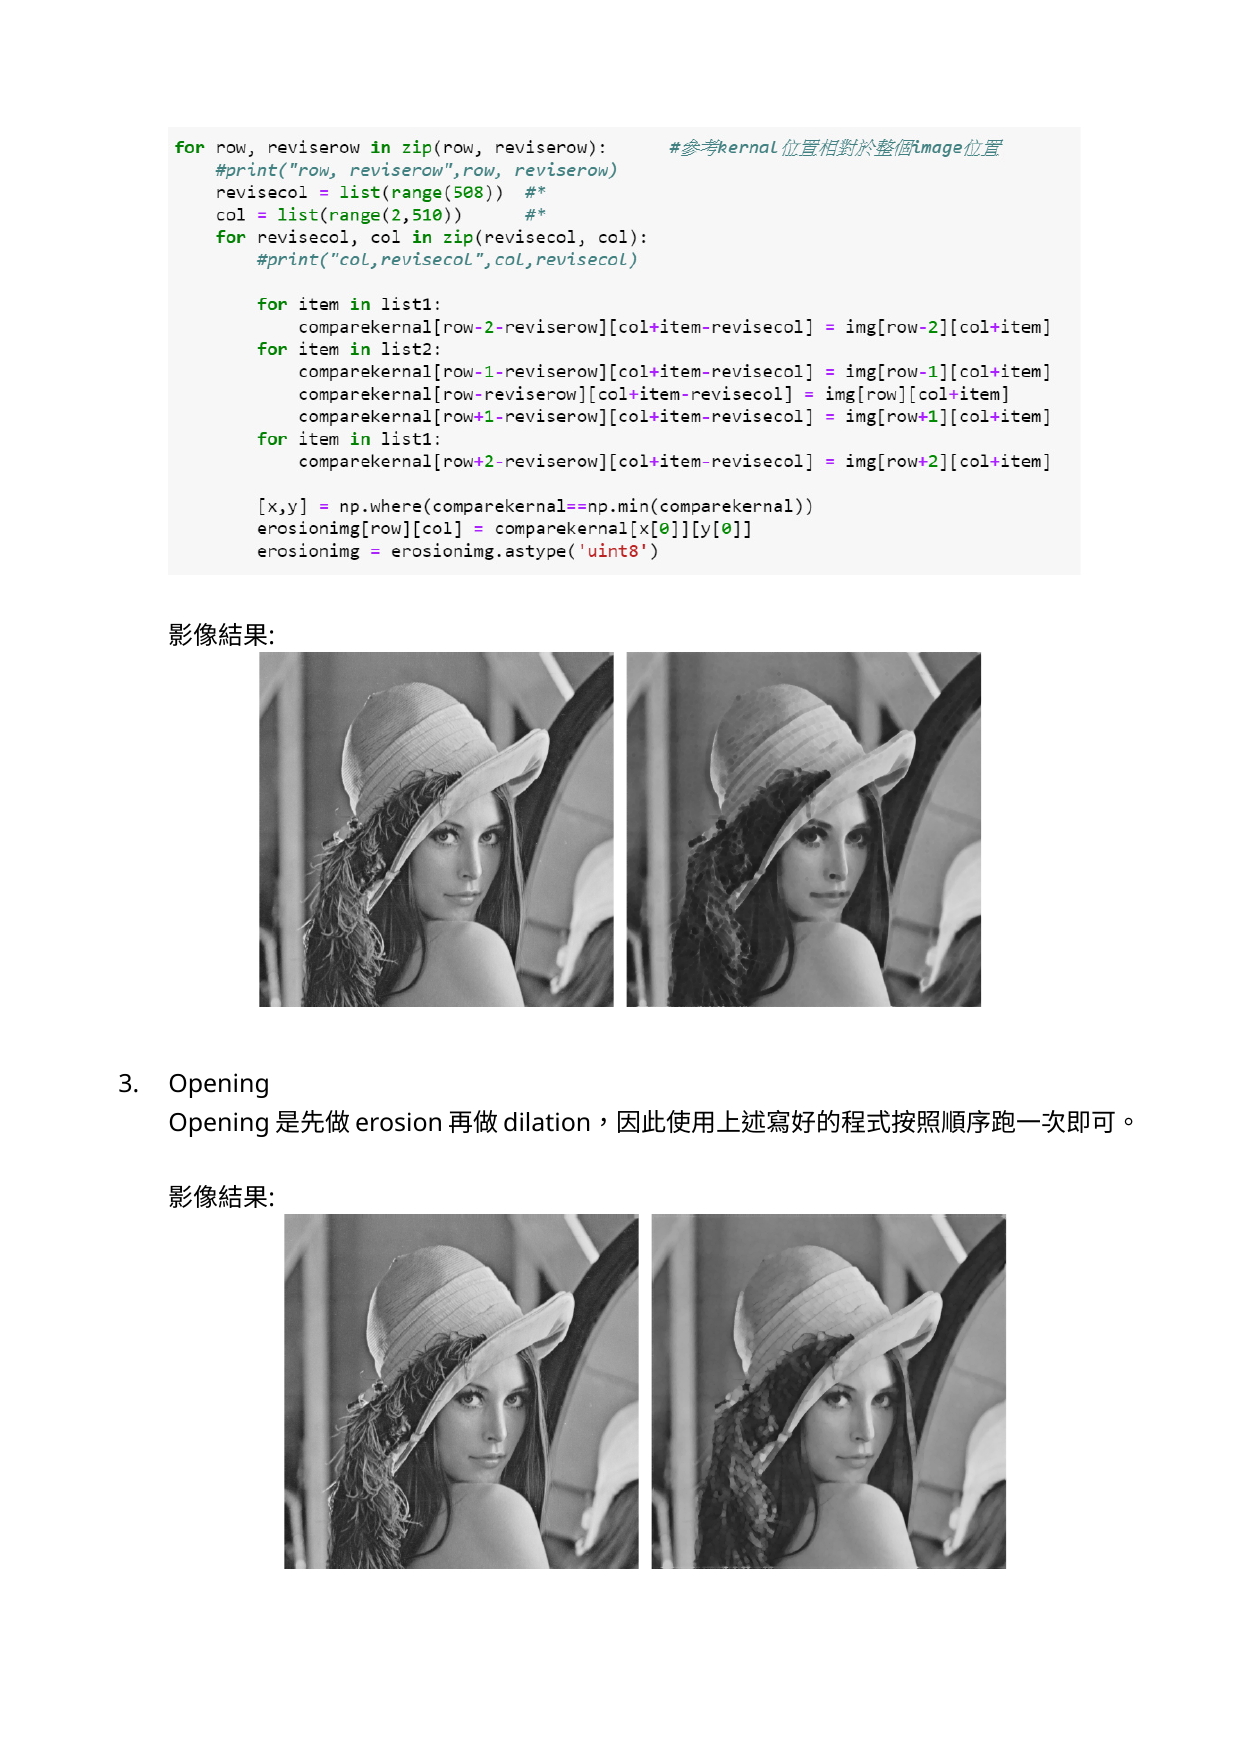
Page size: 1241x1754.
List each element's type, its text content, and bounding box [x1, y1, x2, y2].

text 影像結果: [118, 614, 1122, 652]
picture [168, 127, 1081, 575]
picture [284, 1214, 639, 1569]
picture [651, 1214, 1007, 1569]
picture [259, 652, 614, 1007]
list Opening [118, 1064, 1122, 1102]
list 影像結果: [168, 1177, 1122, 1214]
picture [626, 652, 982, 1007]
list Opening是先做erosion再做dilation，因此使用上述寫好的程式按照順序跑一次即可。 [168, 1102, 1122, 1139]
